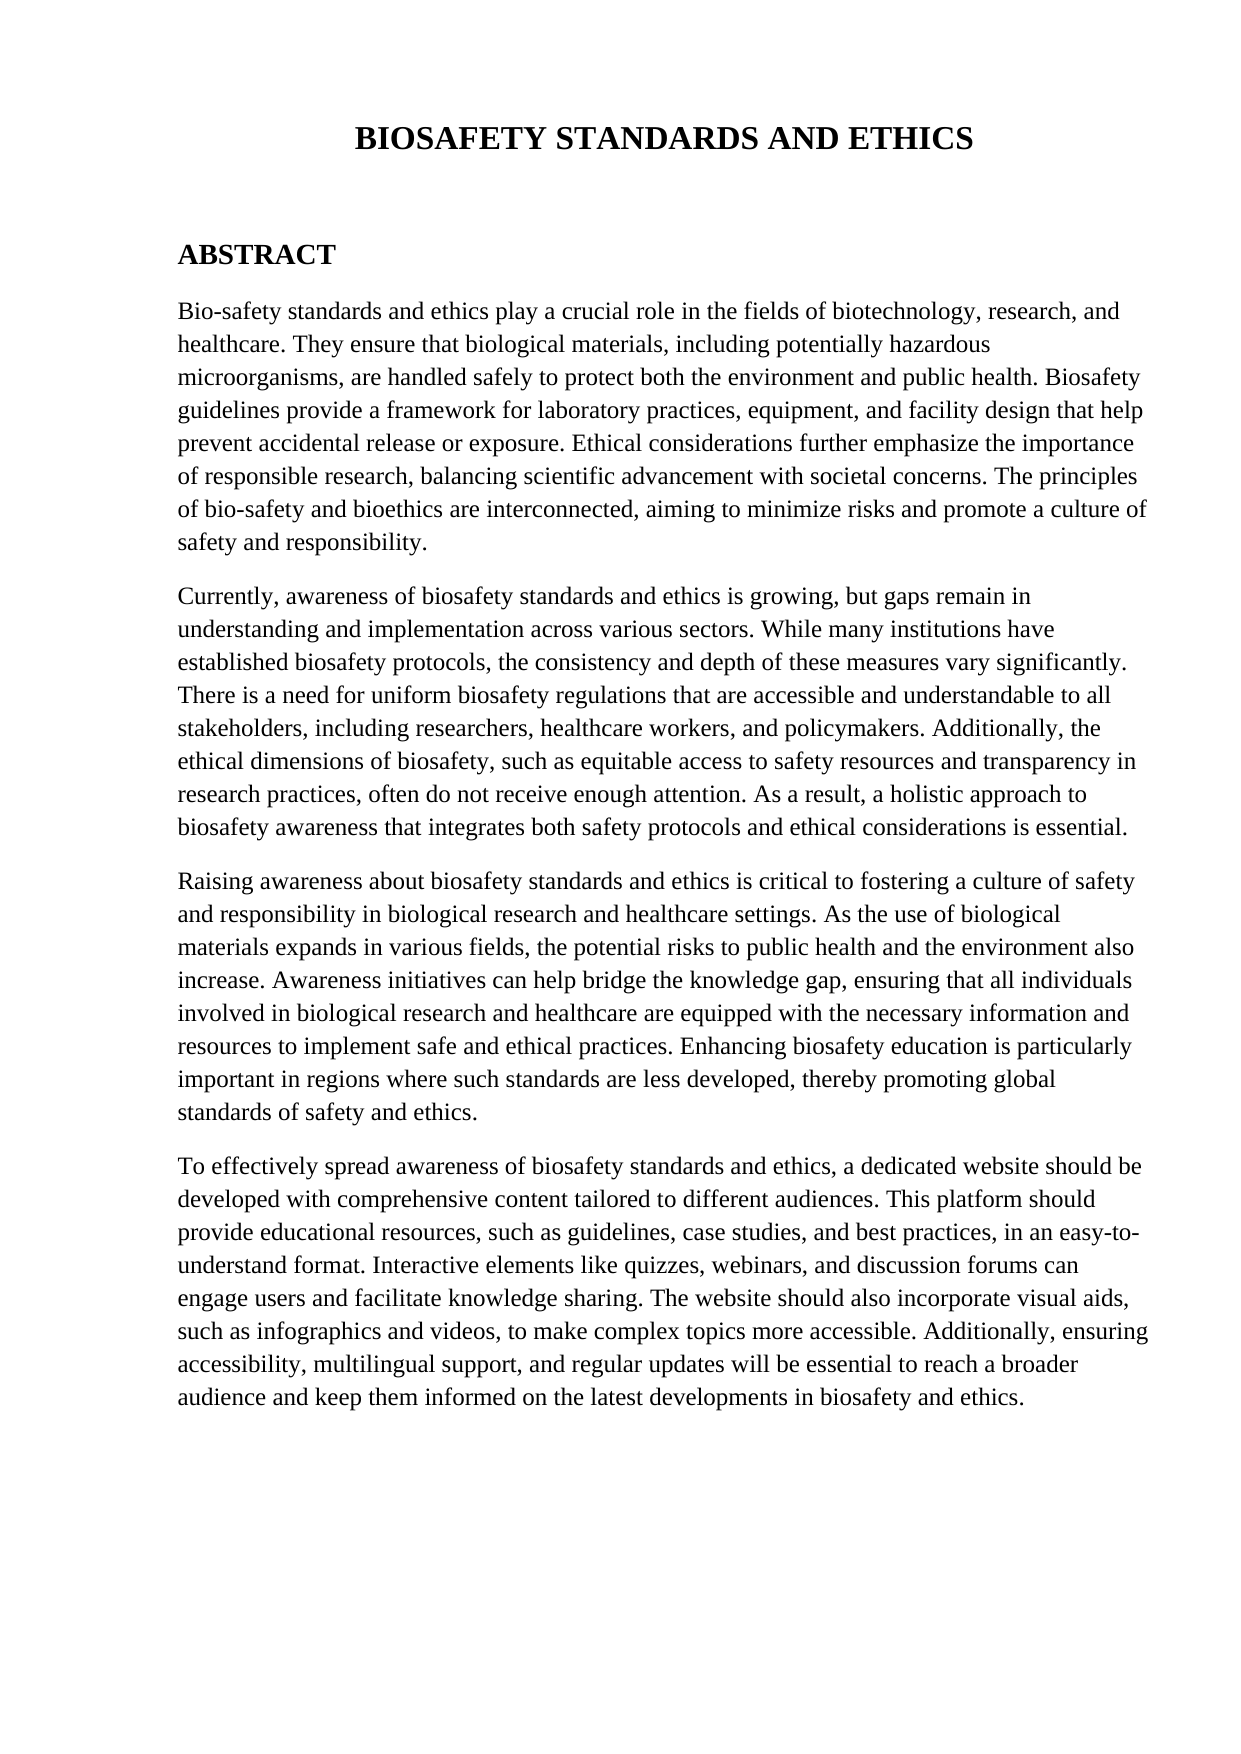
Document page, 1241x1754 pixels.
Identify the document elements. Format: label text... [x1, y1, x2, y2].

text Raising awareness about biosafety standards and ethics is critical to fostering a culture of safety and responsibility in biological research and healthcare settings. As the use of biological materials expands in various fields, the potential risks to public health and the environment also increase. Awareness initiatives can help bridge the knowledge gap, ensuring that all individuals involved in biological research and healthcare are equipped with the necessary information and resources to implement safe and ethical practices. Enhancing biosafety education is particularly important in regions where such standards are less developed, thereby promoting global standards of safety and ethics. [177, 866, 1152, 1126]
text Currently, awareness of biosafety standards and ethics is growing, but gaps remain in understanding and implementation across various sectors. While many institutions have established biosafety protocols, the consistency and depth of these measures vary significantly. There is a need for uniform biosafety regulations that are accessible and understandable to all stakeholders, including researchers, healthcare workers, and policymakers. Additionally, the ethical dimensions of biosafety, such as equitable access to safety resources and transparency in research practices, often do not receive enough attention. As a result, a holistic approach to biosafety awareness that integrates both safety protocols and ethical considerations is essential. [177, 581, 1152, 841]
text ABSTRACT [177, 237, 1152, 270]
text Bio-safety standards and ethics play a crucial role in the fields of biotechnology, research, and healthcare. They ensure that biological materials, including potentially hazardous microorganisms, are handled safely to protect both the environment and public health. Biosafety guidelines provide a framework for laboratory practices, equipment, and facility design that help prevent accidental release or exposure. Ethical considerations further emphasize the importance of responsible research, balancing scientific advancement with societal concerns. The principles of bio-safety and bioethics are interconnected, aiming to minimize risks and promote a culture of safety and responsibility. [177, 296, 1152, 556]
text To effectively spread awareness of biosafety standards and ethics, a dedicated website should be developed with comprehensive content tailored to different audiences. This platform should provide educational resources, such as guidelines, case studies, and best practices, in an easy-to-understand format. Interactive elements like quizzes, webinars, and discussion forums can engage users and facilitate knowledge sharing. The website should also incorporate visual aids, such as infographics and videos, to make complex topics more accessible. Additionally, ensuring accessibility, multilingual support, and regular updates will be essential to reach a broader audience and keep them informed on the latest developments in biosafety and ethics. [177, 1151, 1152, 1411]
text BIOSAFETY STANDARDS AND ETHICS [177, 118, 1152, 156]
